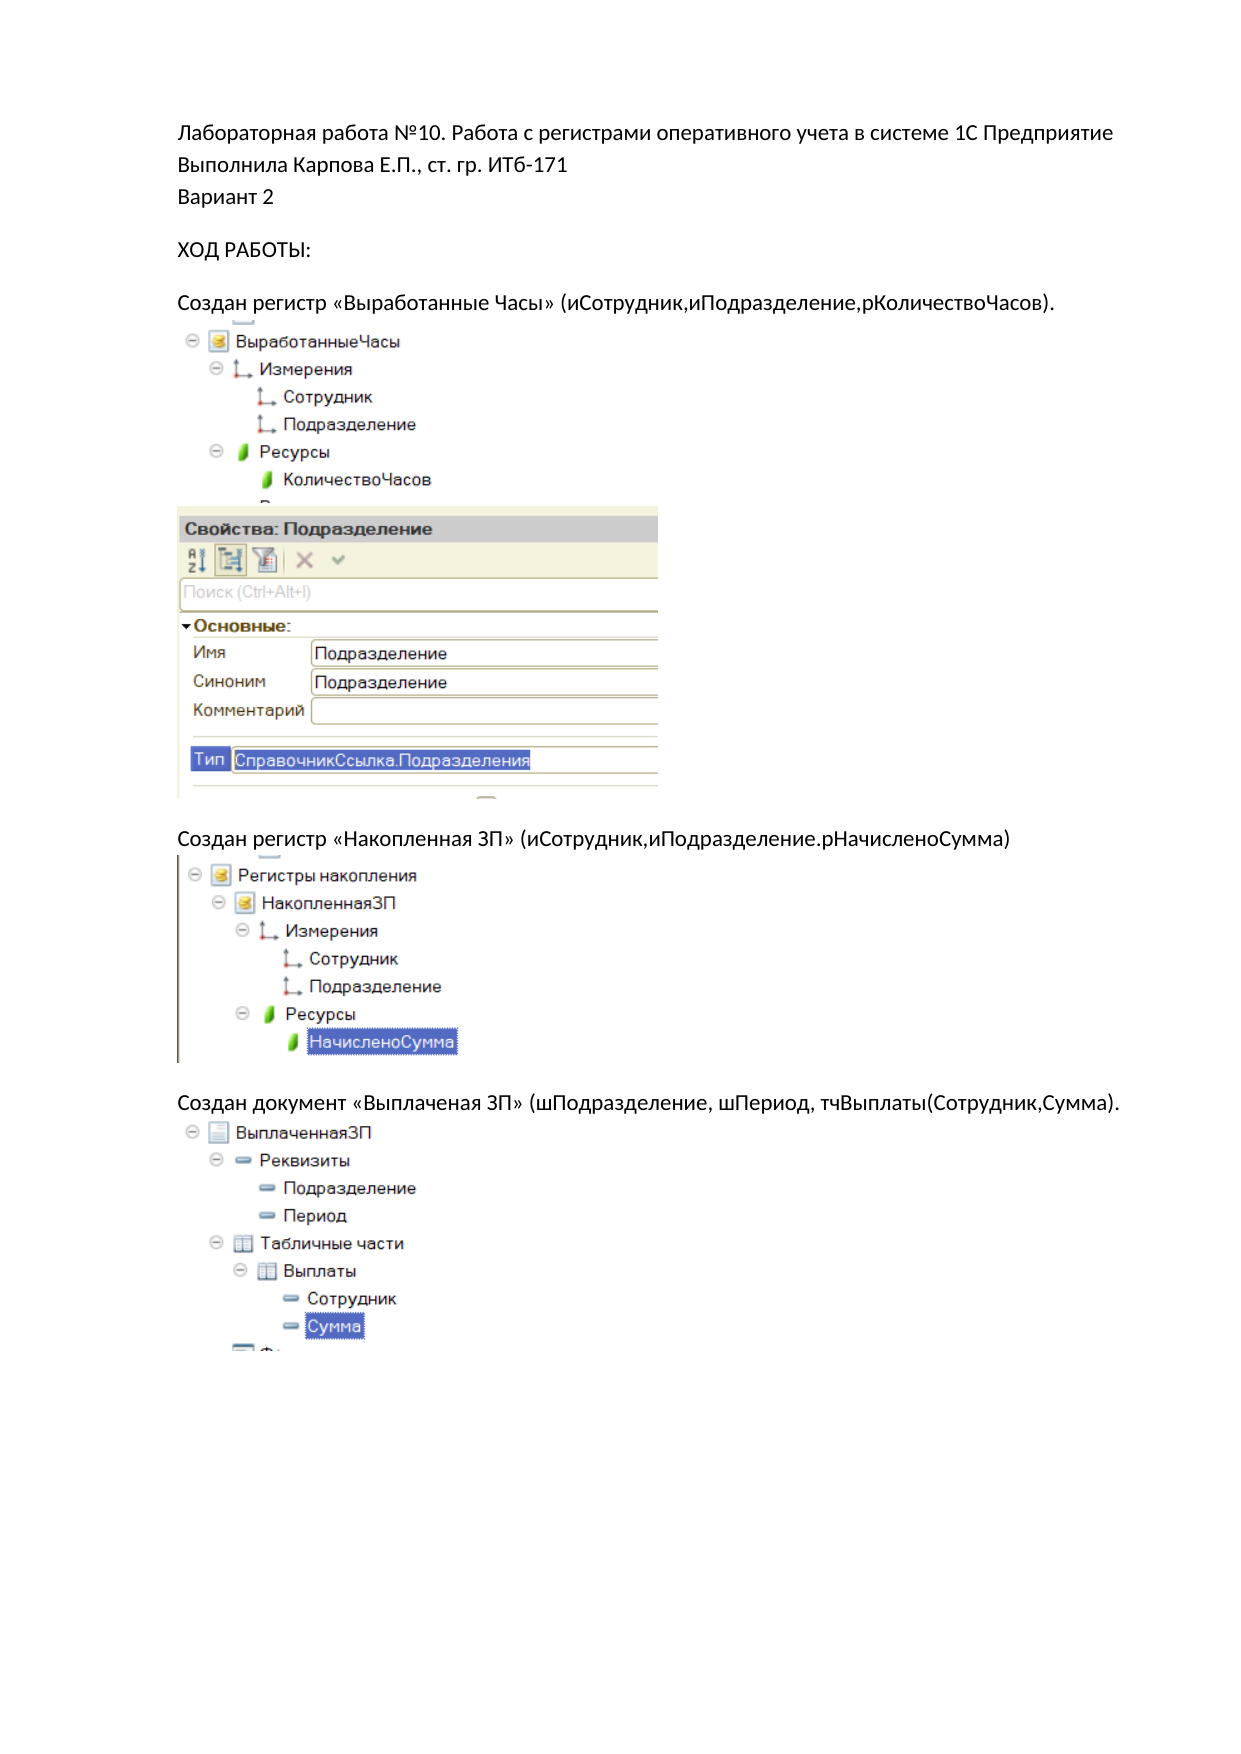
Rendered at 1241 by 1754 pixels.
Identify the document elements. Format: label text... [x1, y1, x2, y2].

picture [177, 1120, 443, 1351]
text Создан документ «Выплаченая ЗП» (шПодразделение, шПериод, тчВыплаты(Сотрудник,Сумма). [177, 1088, 1152, 1351]
text Лабораторная работа №10. Работа с регистрами оперативного учета в системе 1С Предприятие Выполнила Карпова Е.П., ст. гр. ИТб-171 Вариант 2 [177, 118, 1152, 211]
text ХОД РАБОТЫ: [177, 236, 1152, 263]
picture [177, 320, 483, 503]
picture [177, 506, 658, 799]
picture [177, 855, 487, 1063]
